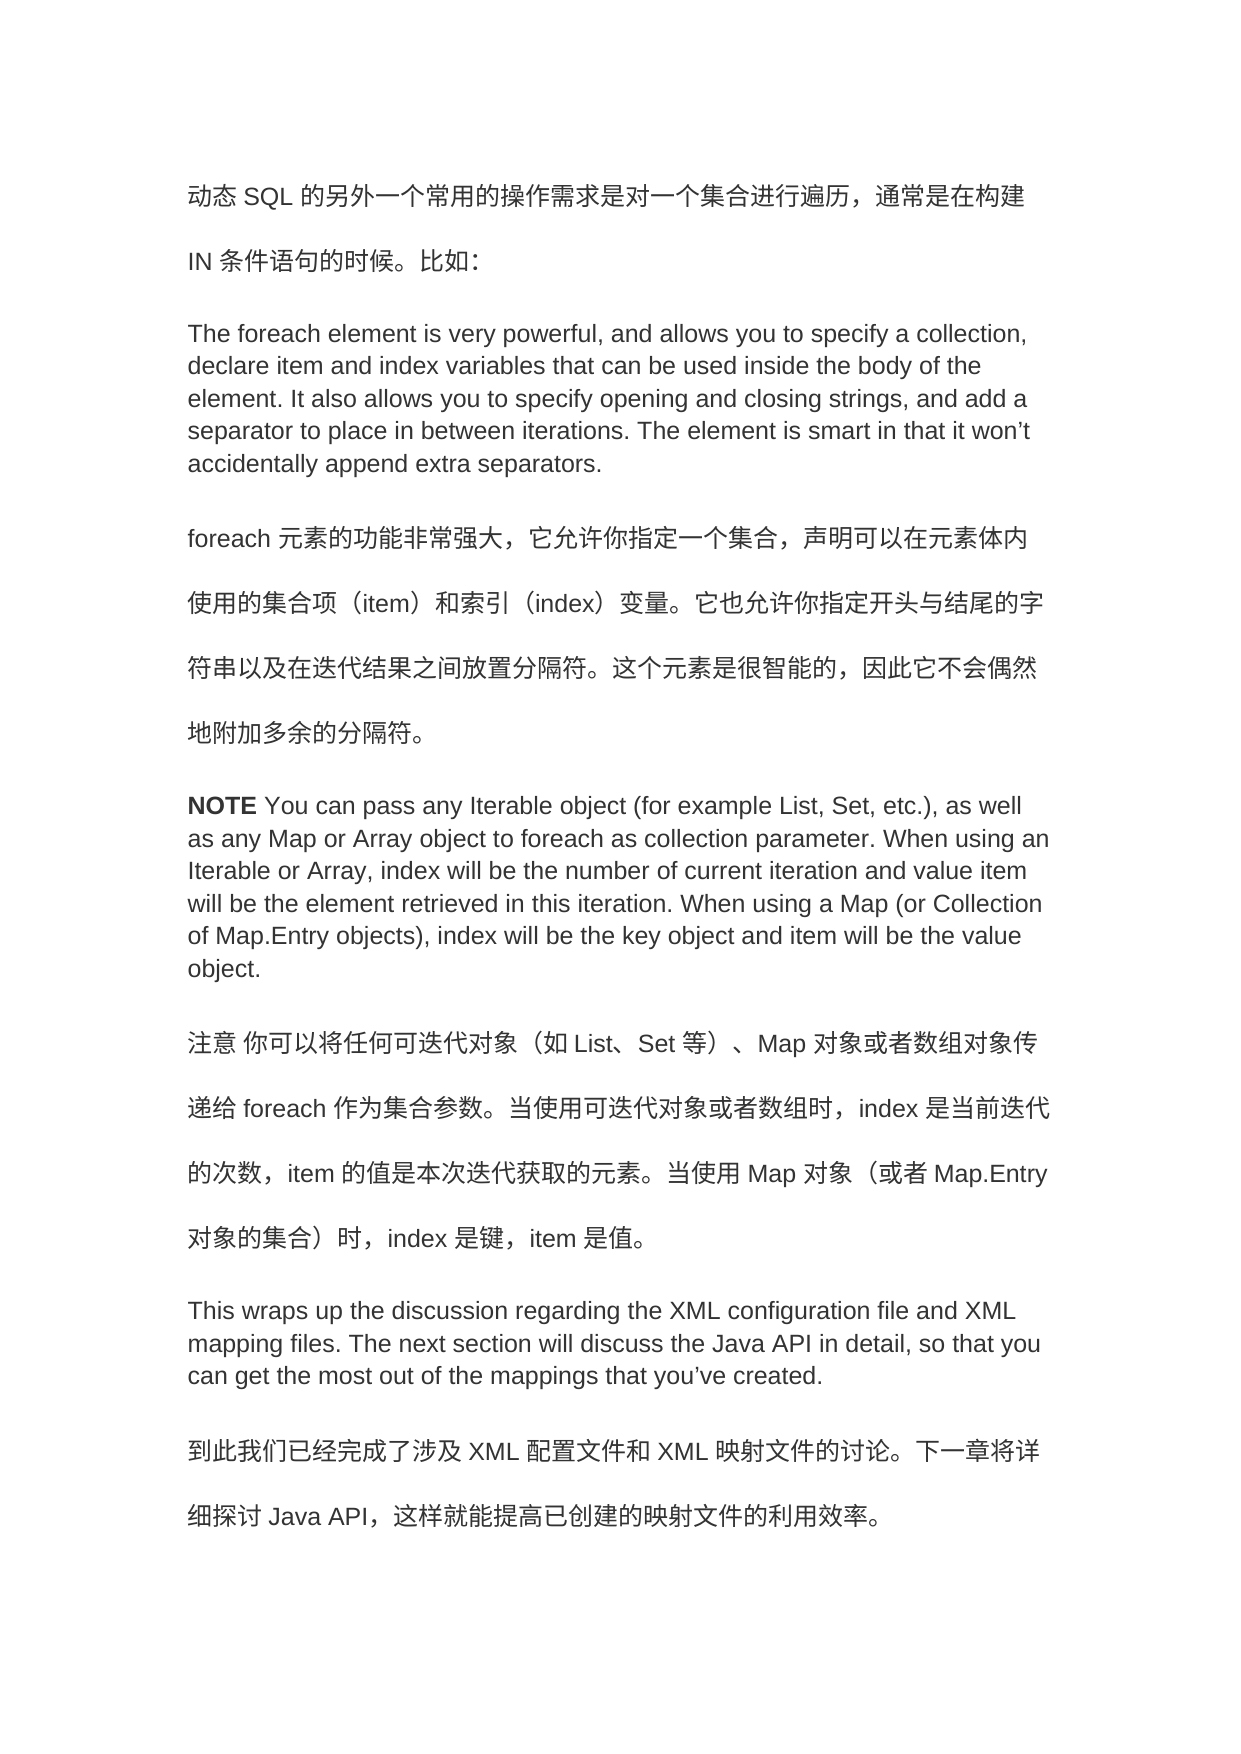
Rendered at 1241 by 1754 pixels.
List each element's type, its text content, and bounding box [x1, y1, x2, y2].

text NOTE You can pass any Iterable object (for example List, Set, etc.), as well as any Map or Array object to foreach as collection parameter. When using an Iterable or Array, index will be the number of current iteration and value item will be the element retrieved in this iteration. When using a Map (or Collection of Map.Entry objects), index will be the key object and item will be the value object. [187, 789, 1053, 984]
text The foreach element is very powerful, and allows you to specify a collection, declare item and index variables that can be used inside the body of the element. It also allows you to specify opening and closing strings, and add a separator to place in between iterations. The element is smart in that it won’t accidentally append extra separators. [187, 317, 1053, 479]
text This wraps up the discussion regarding the XML configuration file and XML mapping files. The next section will discuss the Java API in detail, so that you can get the most out of the mappings that you’ve created. [187, 1294, 1053, 1392]
text 到此我们已经完成了涉及 XML 配置文件和 XML 映射文件的讨论。下一章将详细探讨 Java API，这样就能提高已创建的映射文件的利用效率。 [187, 1417, 1053, 1547]
text foreach 元素的功能非常强大，它允许你指定一个集合，声明可以在元素体内使用的集合项（item）和索引（index）变量。它也允许你指定开头与结尾的字符串以及在迭代结果之间放置分隔符。这个元素是很智能的，因此它不会偶然地附加多余的分隔符。 [187, 504, 1053, 764]
text 注意 你可以将任何可迭代对象（如 List、Set 等）、Map 对象或者数组对象传递给 foreach 作为集合参数。当使用可迭代对象或者数组时，index 是当前迭代的次数，item 的值是本次迭代获取的元素。当使用 Map 对象（或者 Map.Entry 对象的集合）时，index 是键，item 是值。 [187, 1009, 1053, 1269]
text 动态 SQL 的另外一个常用的操作需求是对一个集合进行遍历，通常是在构建 IN 条件语句的时候。比如： [187, 162, 1053, 292]
